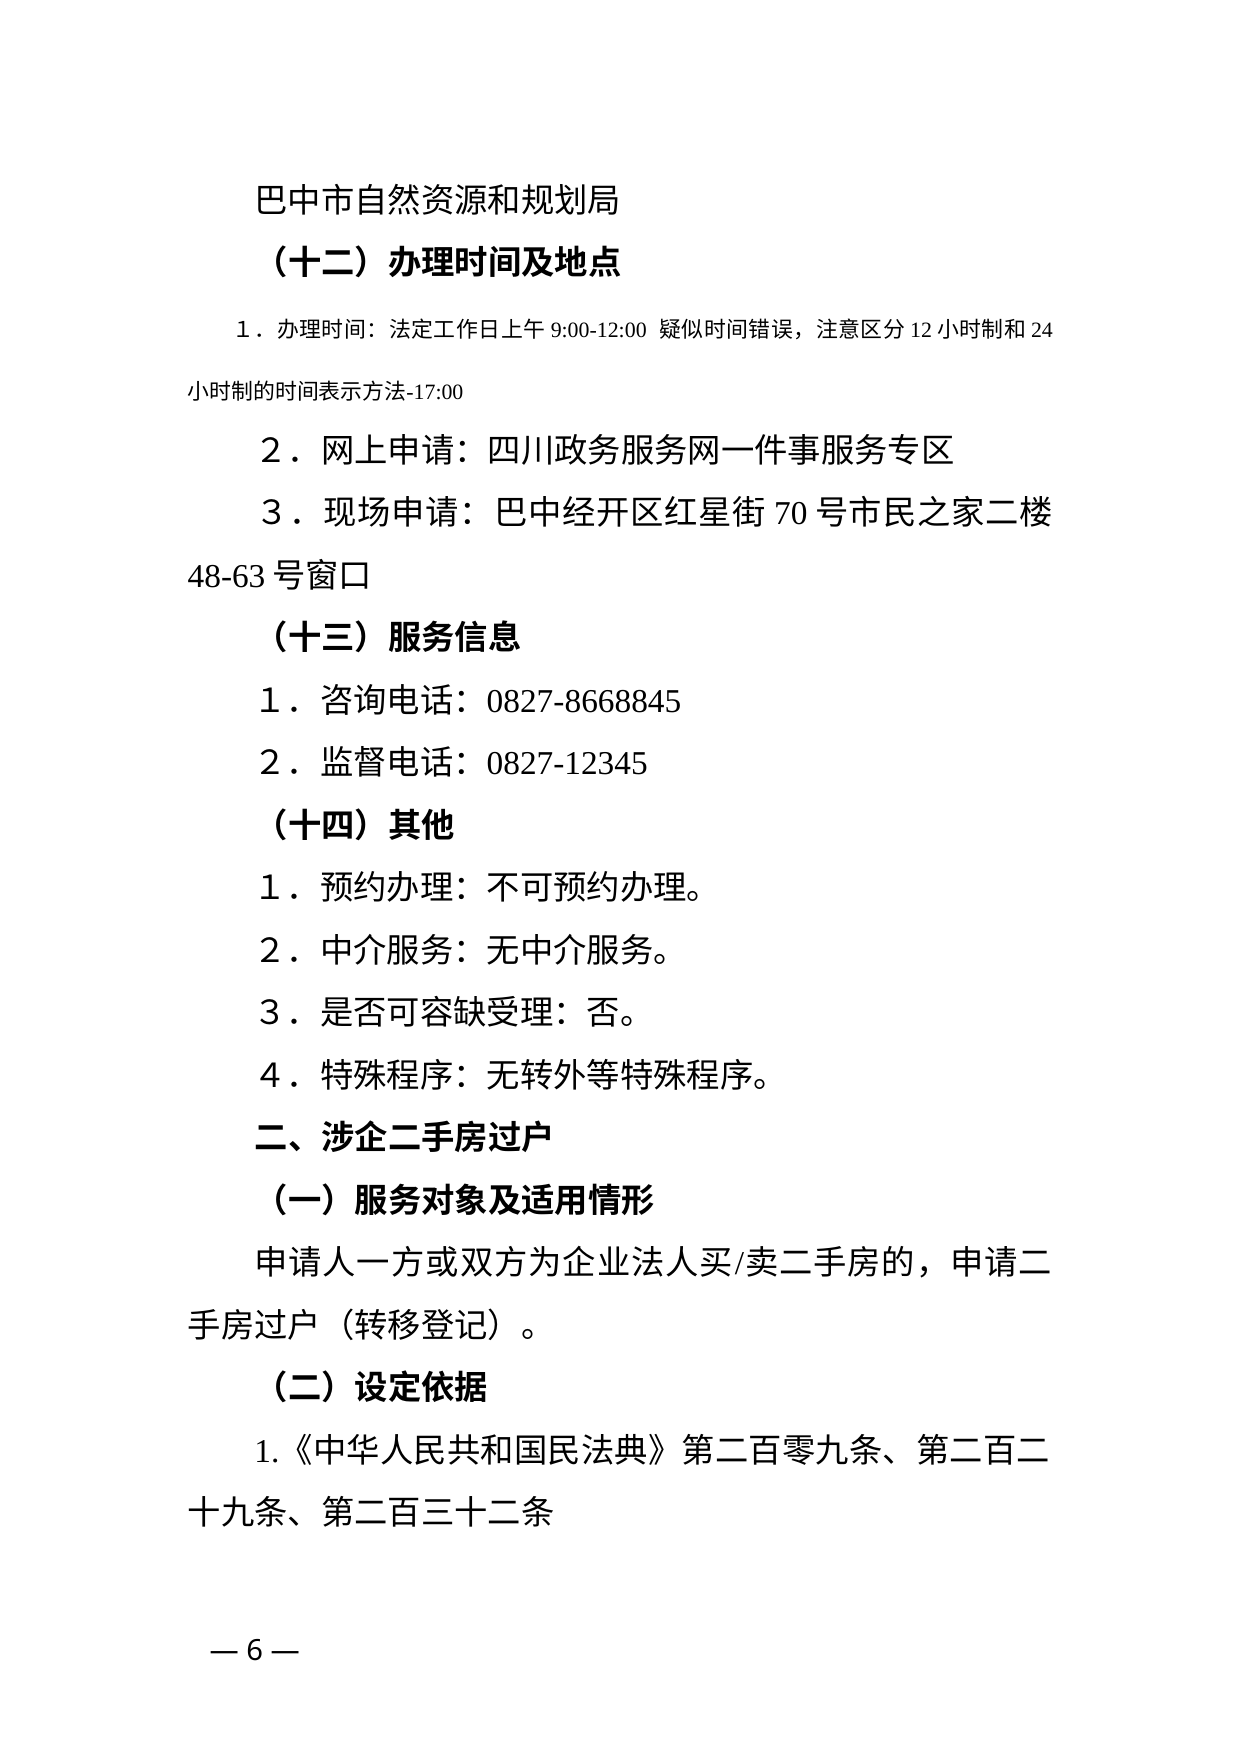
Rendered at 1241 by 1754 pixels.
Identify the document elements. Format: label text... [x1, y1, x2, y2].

text （一）服务对象及适用情形 [187, 1162, 1053, 1224]
list １．预约办理：不可预约办理。 [253, 849, 1053, 912]
list １．咨询电话：0827-8668845 [253, 662, 1053, 724]
list ２．网上申请：四川政务服务网一件事服务专区 [187, 412, 1053, 474]
list 1.《中华人民共和国民法典》第二百零九条、第二百二十九条、第二百三十二条 [187, 1412, 1053, 1537]
list ３．现场申请：巴中经开区红星街70号市民之家二楼48-63号窗口 [187, 474, 1053, 599]
text （十二）办理时间及地点 [187, 224, 1053, 287]
list ３．是否可容缺受理：否。 [253, 974, 1053, 1037]
list １．办理时间：法定工作日上午9:00-12:00 疑似时间错误，注意区分12小时制和24小时制的时间表示方法-17:00 [187, 287, 1053, 412]
text 申请人一方或双方为企业法人买/卖二手房的，申请二手房过户（转移登记）。 [187, 1224, 1053, 1349]
list ４．特殊程序：无转外等特殊程序。 [253, 1037, 1053, 1099]
text （十三）服务信息 [187, 599, 1053, 662]
list ２．中介服务：无中介服务。 [253, 912, 1053, 974]
text （二）设定依据 [187, 1349, 1053, 1412]
list 巴中市自然资源和规划局 [187, 162, 1053, 224]
text （十四）其他 [187, 787, 1053, 849]
text 二、涉企二手房过户 [187, 1099, 1053, 1162]
list ２．监督电话：0827-12345 [253, 724, 1053, 787]
